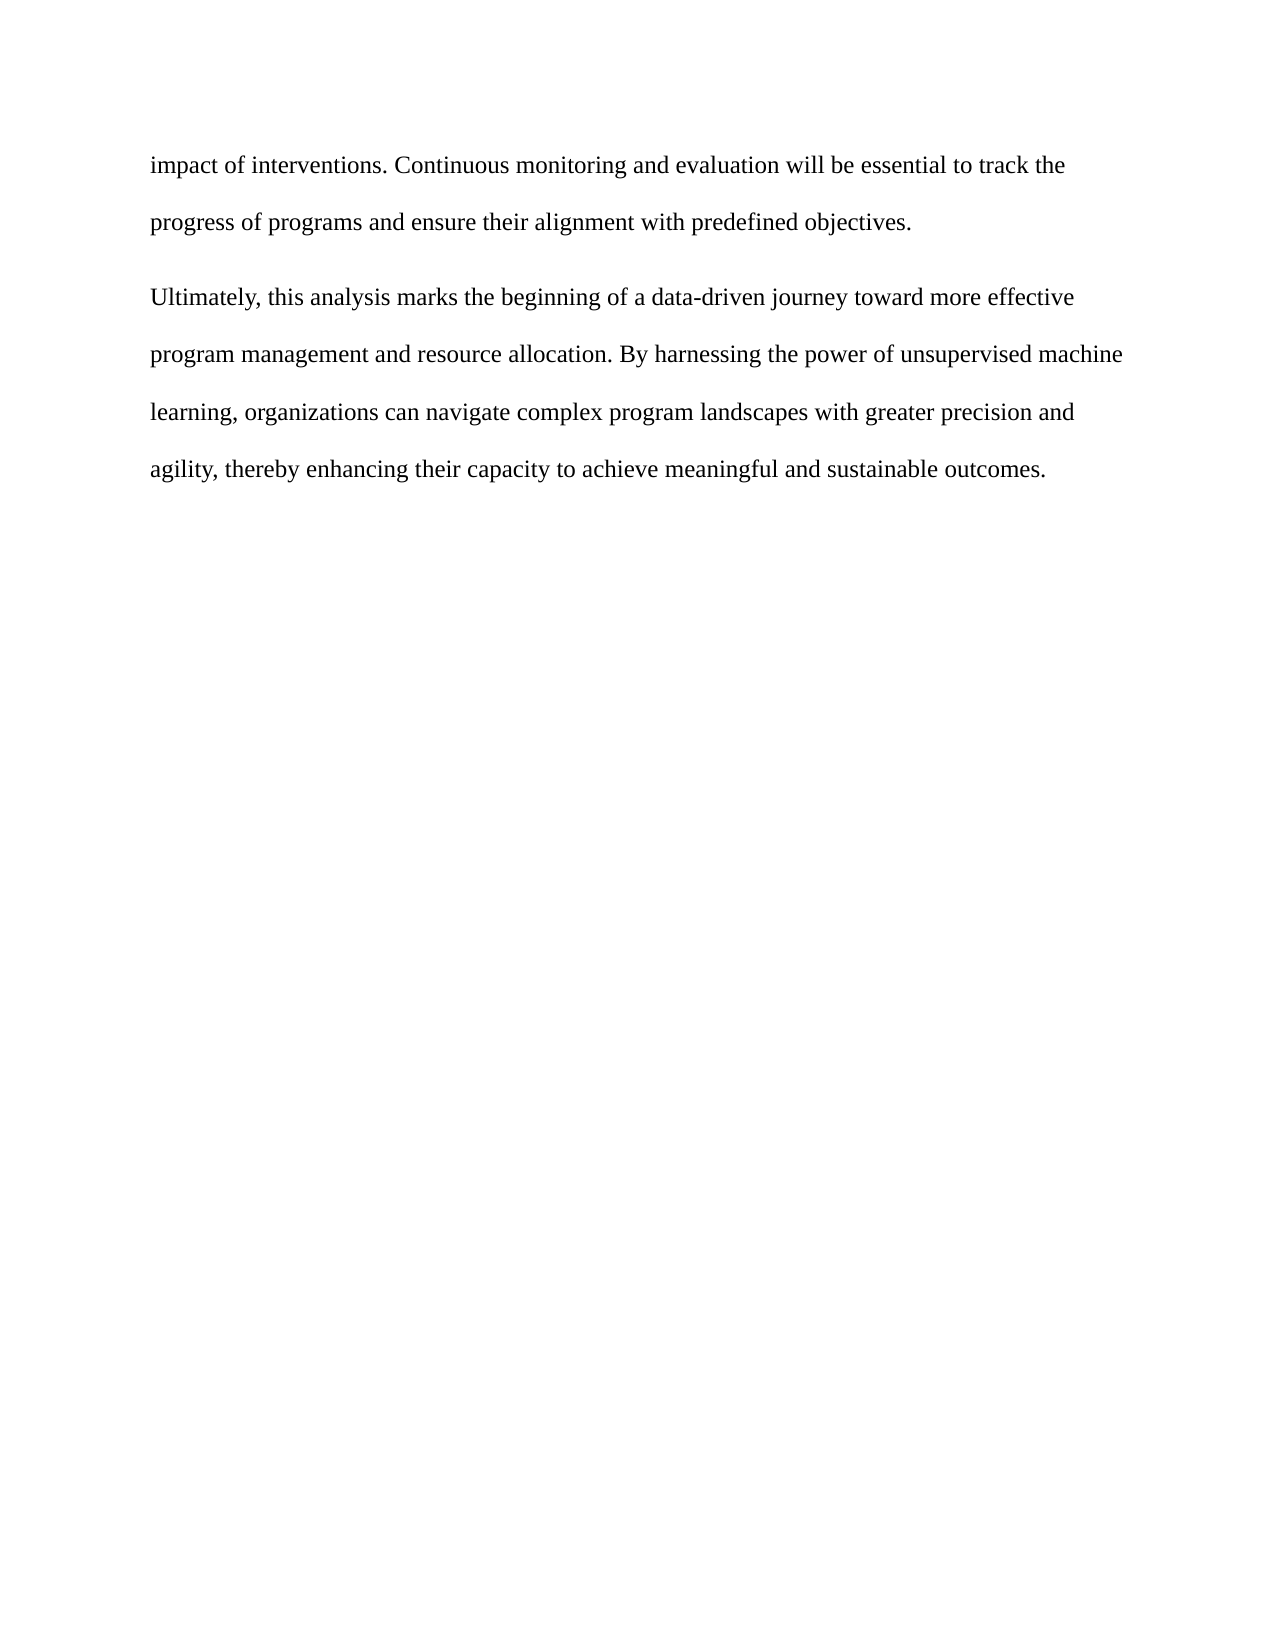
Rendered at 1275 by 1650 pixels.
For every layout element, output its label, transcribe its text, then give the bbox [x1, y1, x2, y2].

text Ultimately, this analysis marks the beginning of a data-driven journey toward more effective program management and resource allocation. By harnessing the power of unsupervised machine learning, organizations can navigate complex program landscapes with greater precision and agility, thereby enhancing their capacity to achieve meaningful and sustainable outcomes. [150, 282, 1125, 483]
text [150, 150, 1125, 236]
